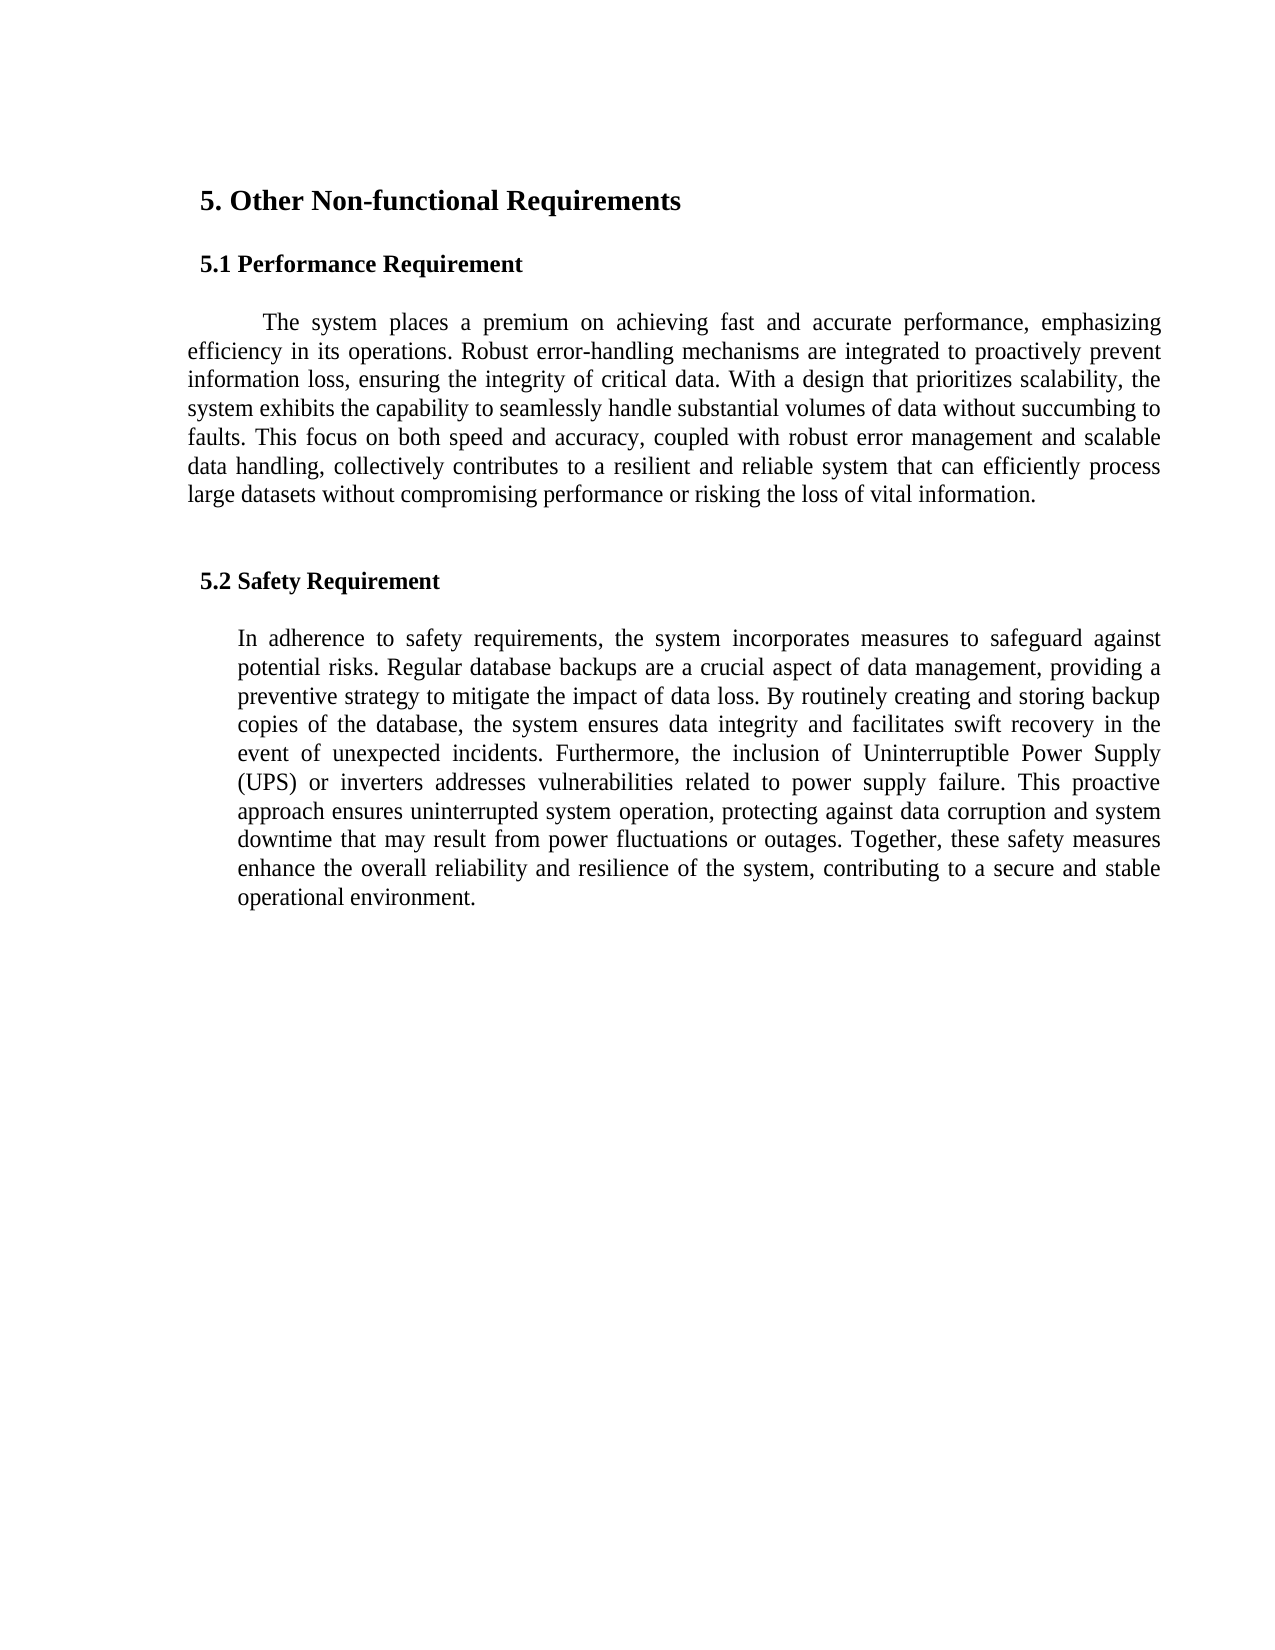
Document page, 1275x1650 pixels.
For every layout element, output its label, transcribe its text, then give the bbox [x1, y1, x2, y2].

subtitle Other Non-functional Requirements [200, 183, 1162, 217]
text In adherence to safety requirements, the system incorporates measures to safeguard against potential risks. Regular database backups are a crucial aspect of data management, providing a preventive strategy to mitigate the impact of data loss. By routinely creating and storing backup copies of the database, the system ensures data integrity and facilitates swift recovery in the event of unexpected incidents. Furthermore, the inclusion of Uninterruptible Power Supply (UPS) or inverters addresses vulnerabilities related to power supply failure. This proactive approach ensures uninterrupted system operation, protecting against data corruption and system downtime that may result from power fluctuations or outages. Together, these safety measures enhance the overall reliability and resilience of the system, contributing to a secure and stable operational environment. [237, 623, 1162, 911]
list Safety Requirement [200, 566, 1162, 594]
subtitle Performance Requirement [200, 250, 1162, 279]
text The system places a premium on achieving fast and accurate performance, emphasizing efficiency in its operations. Robust error-handling mechanisms are integrated to proactively prevent information loss, ensuring the integrity of critical data. With a design that prioritizes scalability, the system exhibits the capability to seamlessly handle substantial volumes of data without succumbing to faults. This focus on both speed and accuracy, coupled with robust error management and scalable data handling, collectively contributes to a resilient and reliable system that can efficiently process large datasets without compromising performance or risking the loss of vital information. [187, 307, 1162, 508]
